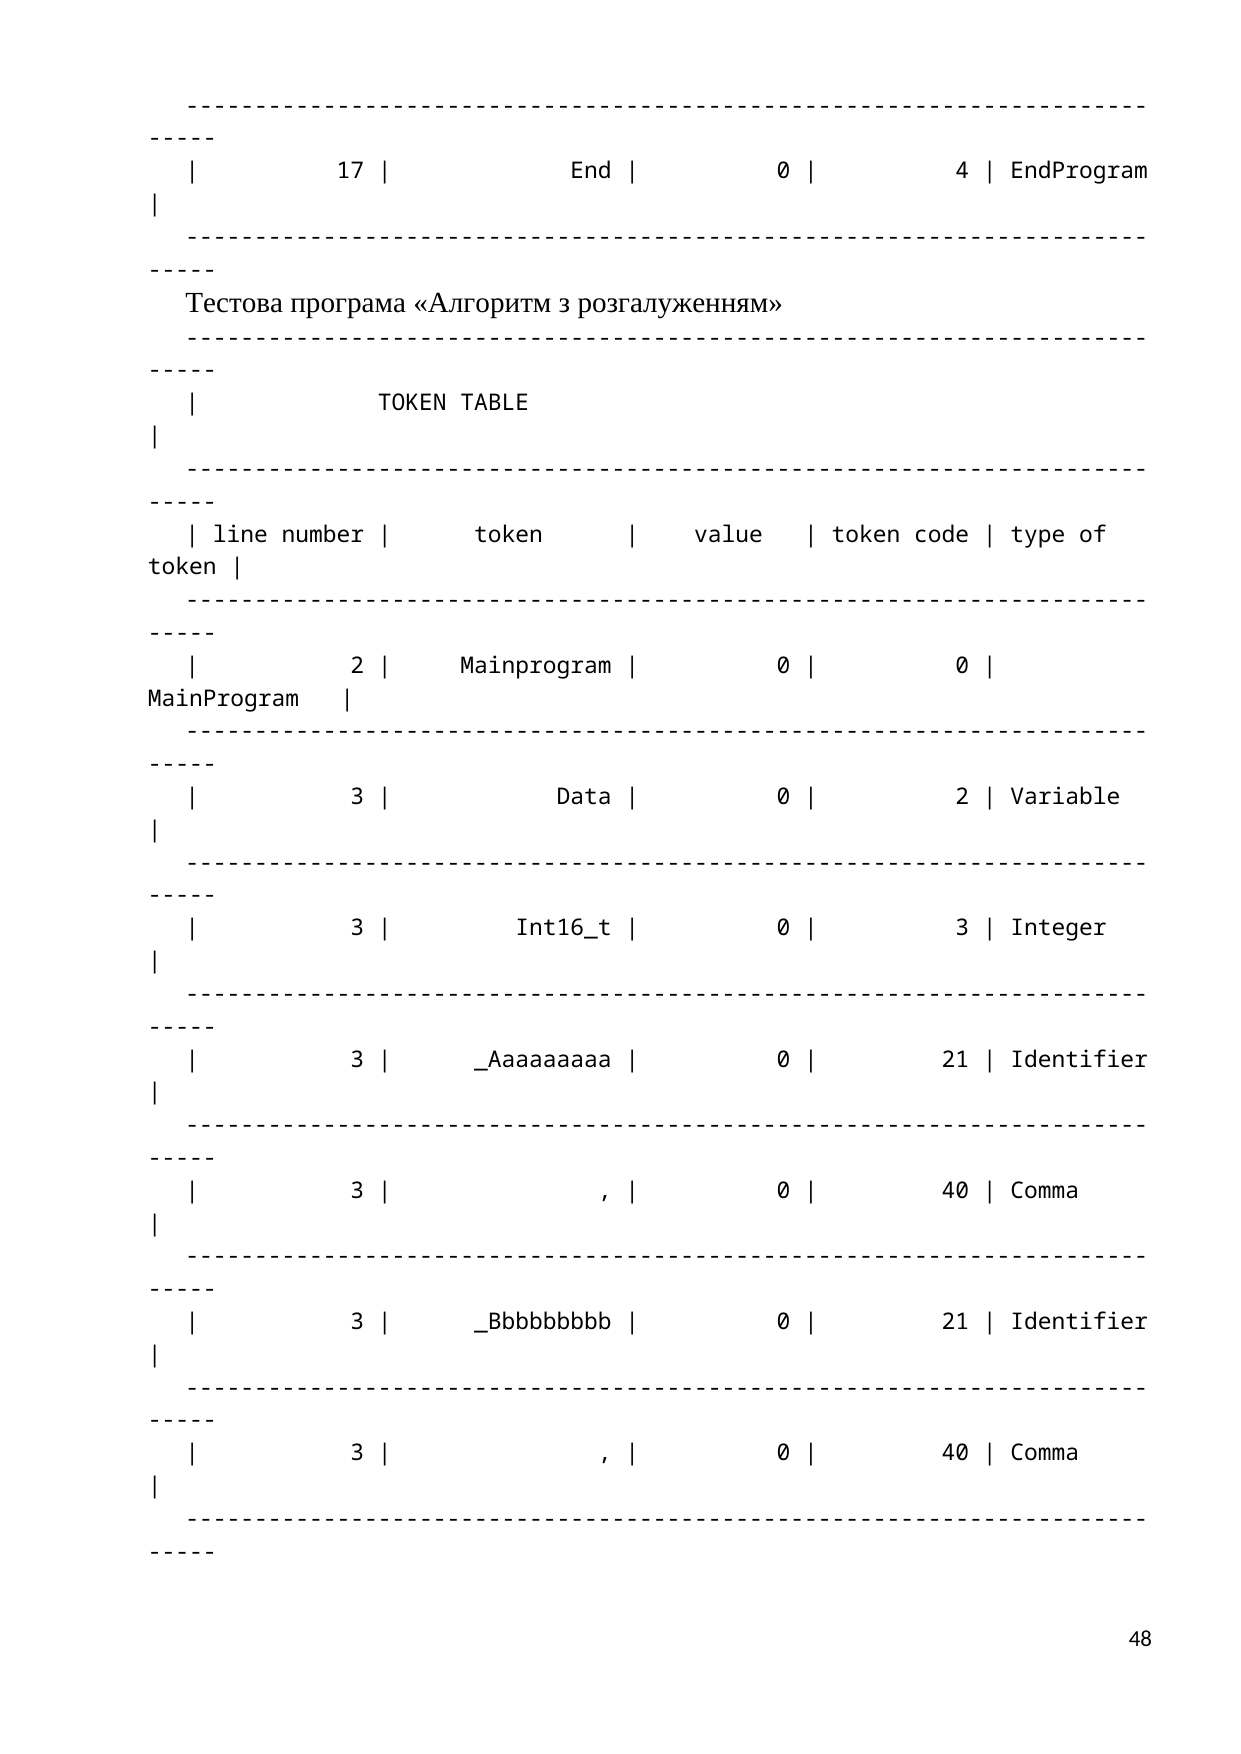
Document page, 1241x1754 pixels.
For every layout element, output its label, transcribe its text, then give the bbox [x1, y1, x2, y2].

text | 2 | Mainprogram | 0 | 0 | MainProgram | [148, 649, 1152, 713]
text --------------------------------------------------------------------------- [148, 321, 1152, 385]
text | 3 | , | 0 | 40 | Comma | [148, 1436, 1152, 1500]
text | 17 | End | 0 | 4 | EndProgram | [148, 154, 1152, 218]
text | line number | token | value | token code | type of token | [148, 517, 1152, 582]
text | 3 | Int16_t | 0 | 3 | Integer | [148, 911, 1152, 975]
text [148, 88, 1152, 153]
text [148, 1371, 1152, 1435]
text --------------------------------------------------------------------------- [148, 977, 1152, 1041]
text --------------------------------------------------------------------------- [148, 846, 1152, 910]
text --------------------------------------------------------------------------- [148, 583, 1152, 647]
text Тестова програма «Алгоритм з розгалуженням» [148, 285, 1152, 319]
text | 3 | Data | 0 | 2 | Variable | [148, 780, 1152, 844]
text | 3 | , | 0 | 40 | Comma | [148, 1174, 1152, 1238]
text --------------------------------------------------------------------------- [148, 1239, 1152, 1303]
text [148, 1502, 1152, 1566]
text --------------------------------------------------------------------------- [148, 452, 1152, 516]
text | TOKEN TABLE | [148, 386, 1152, 450]
text --------------------------------------------------------------------------- [148, 714, 1152, 778]
text | 3 | _Aaaaaaaaa | 0 | 21 | Identifier | [148, 1042, 1152, 1107]
text --------------------------------------------------------------------------- [148, 1108, 1152, 1172]
text | 3 | _Bbbbbbbbb | 0 | 21 | Identifier | [148, 1305, 1152, 1369]
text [148, 220, 1152, 284]
